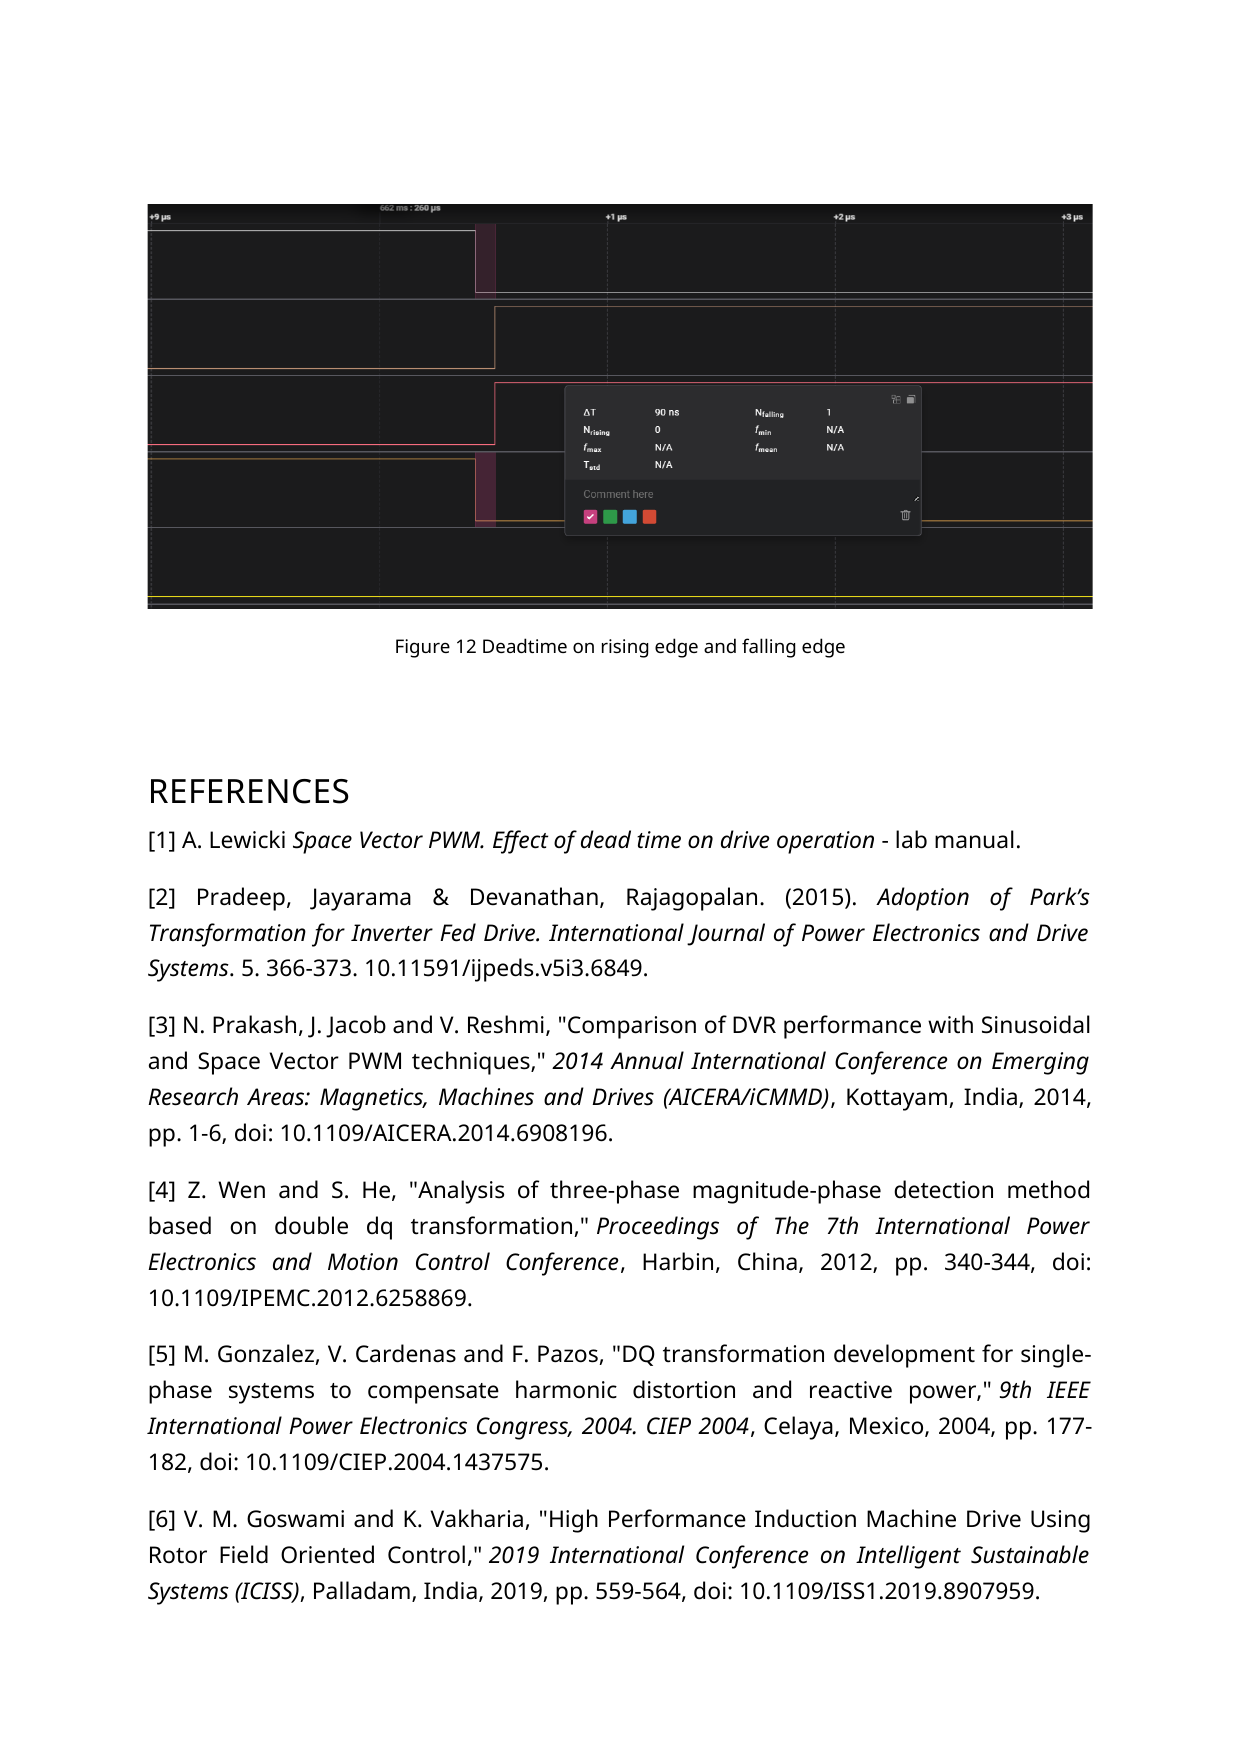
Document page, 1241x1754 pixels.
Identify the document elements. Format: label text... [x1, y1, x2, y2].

text [5] M. Gonzalez, V. Cardenas and F. Pazos, "DQ transformation development for single-phase systems to compensate harmonic distortion and reactive power," 9th IEEE International Power Electronics Congress, 2004. CIEP 2004, Celaya, Mexico, 2004, pp. 177-182, doi: 10.1109/CIEP.2004.1437575. [148, 1338, 1093, 1477]
subtitle REFERENCES [148, 767, 1093, 813]
picture [147, 204, 1093, 609]
text [1] A. Lewicki Space Vector PWM. Effect of dead time on drive operation - lab manual. [148, 824, 1093, 855]
text [4] Z. Wen and S. He, "Analysis of three-phase magnitude-phase detection method based on double dq transformation," Proceedings of The 7th International Power Electronics and Motion Control Conference, Harbin, China, 2012, pp. 340-344, doi: 10.1109/IPEMC.2012.6258869. [148, 1174, 1093, 1313]
text [2] Pradeep, Jayarama & Devanathan, Rajagopalan. (2015). Adoption of Park’s Transformation for Inverter Fed Drive. International Journal of Power Electronics and Drive Systems. 5. 366-373. 10.11591/ijpeds.v5i3.6849. [148, 881, 1093, 984]
text Figure 12 Deadtime on rising edge and falling edge [148, 634, 1093, 659]
text [6] V. M. Goswami and K. Vakharia, "High Performance Induction Machine Drive Using Rotor Field Oriented Control," 2019 International Conference on Intelligent Sustainable Systems (ICISS), Palladam, India, 2019, pp. 559-564, doi: 10.1109/ISS1.2019.8907959. [148, 1503, 1093, 1606]
text [3] N. Prakash, J. Jacob and V. Reshmi, "Comparison of DVR performance with Sinusoidal and Space Vector PWM techniques," 2014 Annual International Conference on Emerging Research Areas: Magnetics, Machines and Drives (AICERA/iCMMD), Kottayam, India, 2014, pp. 1-6, doi: 10.1109/AICERA.2014.6908196. [148, 1009, 1093, 1148]
